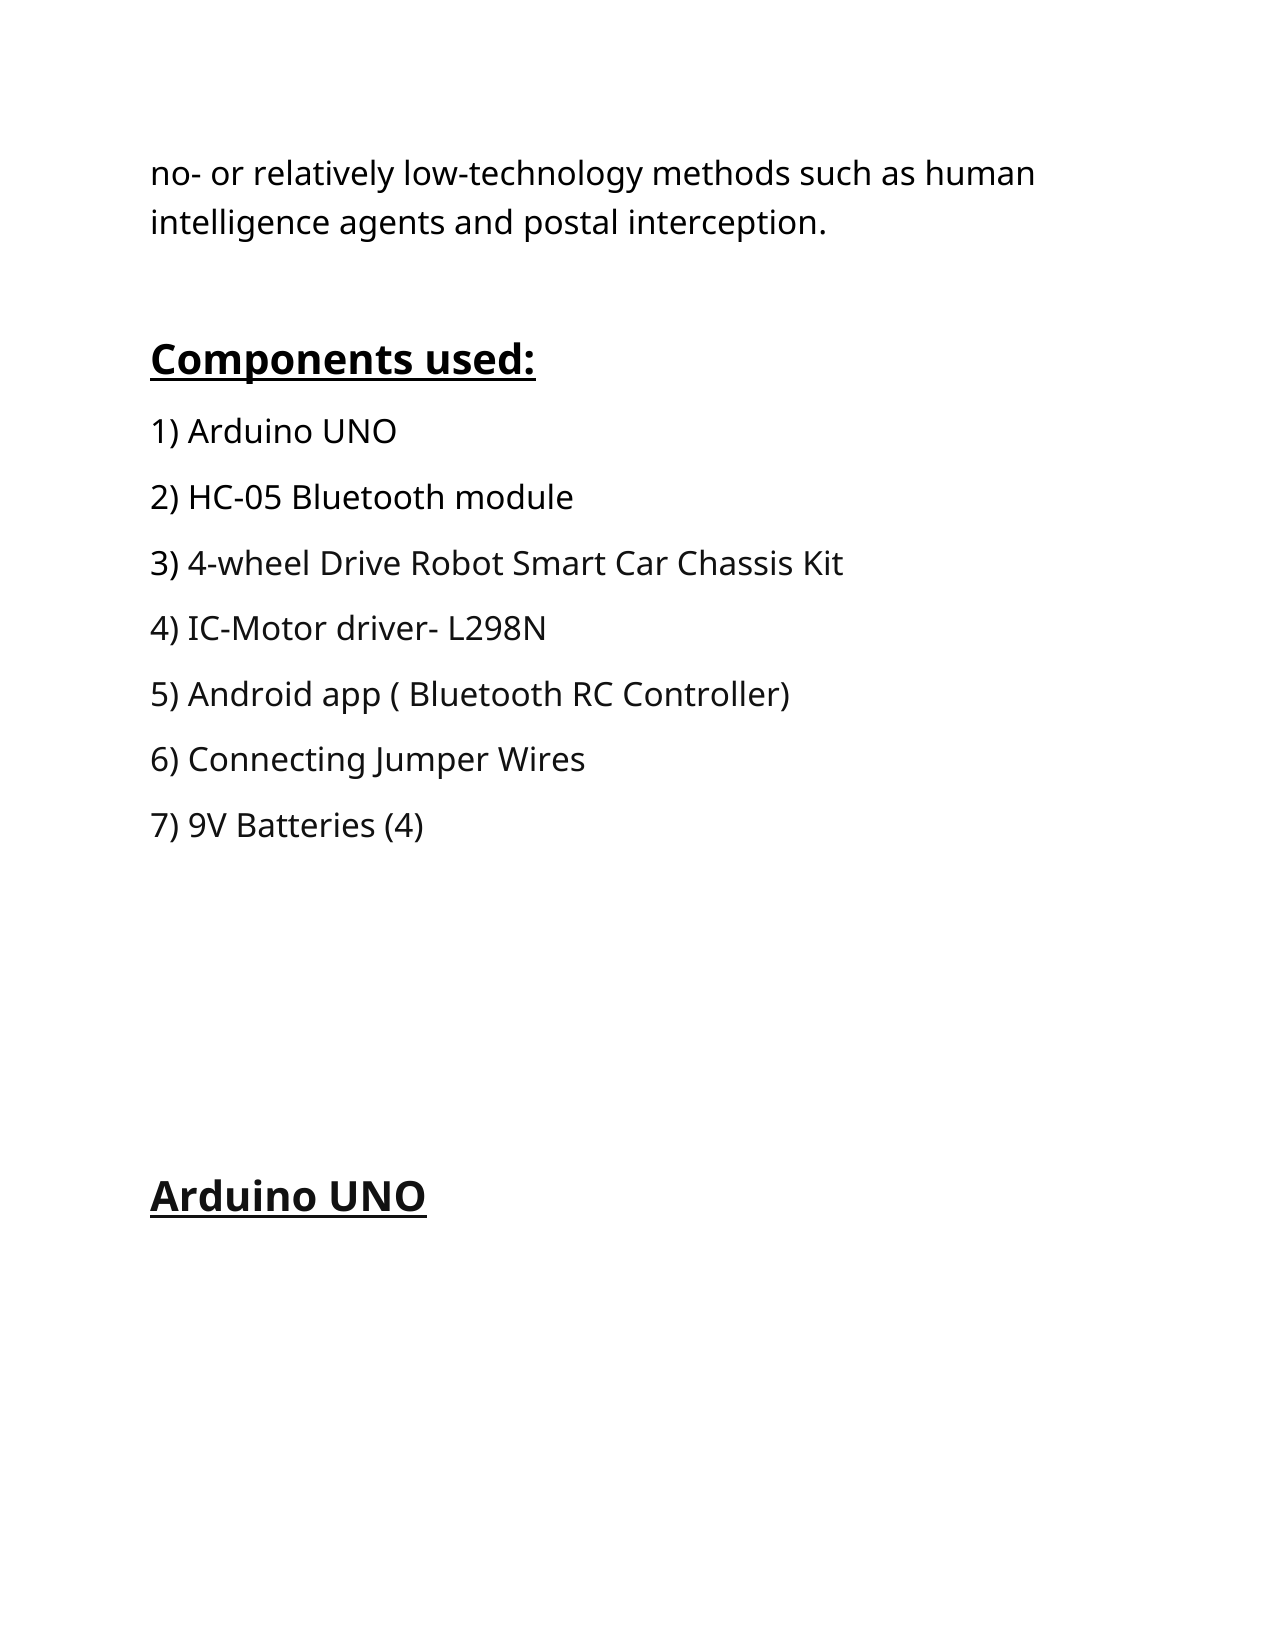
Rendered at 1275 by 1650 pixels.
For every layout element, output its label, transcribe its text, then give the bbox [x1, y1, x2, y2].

text 6) Connecting Jumper Wires [150, 736, 1125, 782]
text 5) Android app ( Bluetooth RC Controller) [150, 671, 1125, 716]
text 3) 4-wheel Drive Robot Smart Car Chassis Kit [150, 539, 1125, 585]
text Components used: [150, 330, 1125, 387]
text 1) Arduino UNO [150, 408, 1125, 453]
text 4) IC-Motor driver- L298N [150, 605, 1125, 650]
text Arduino UNO [150, 1167, 1125, 1224]
text 7) 9V Batteries (4) [150, 802, 1125, 847]
text 2) HC-05 Bluetooth module [150, 474, 1125, 519]
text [150, 150, 1125, 244]
